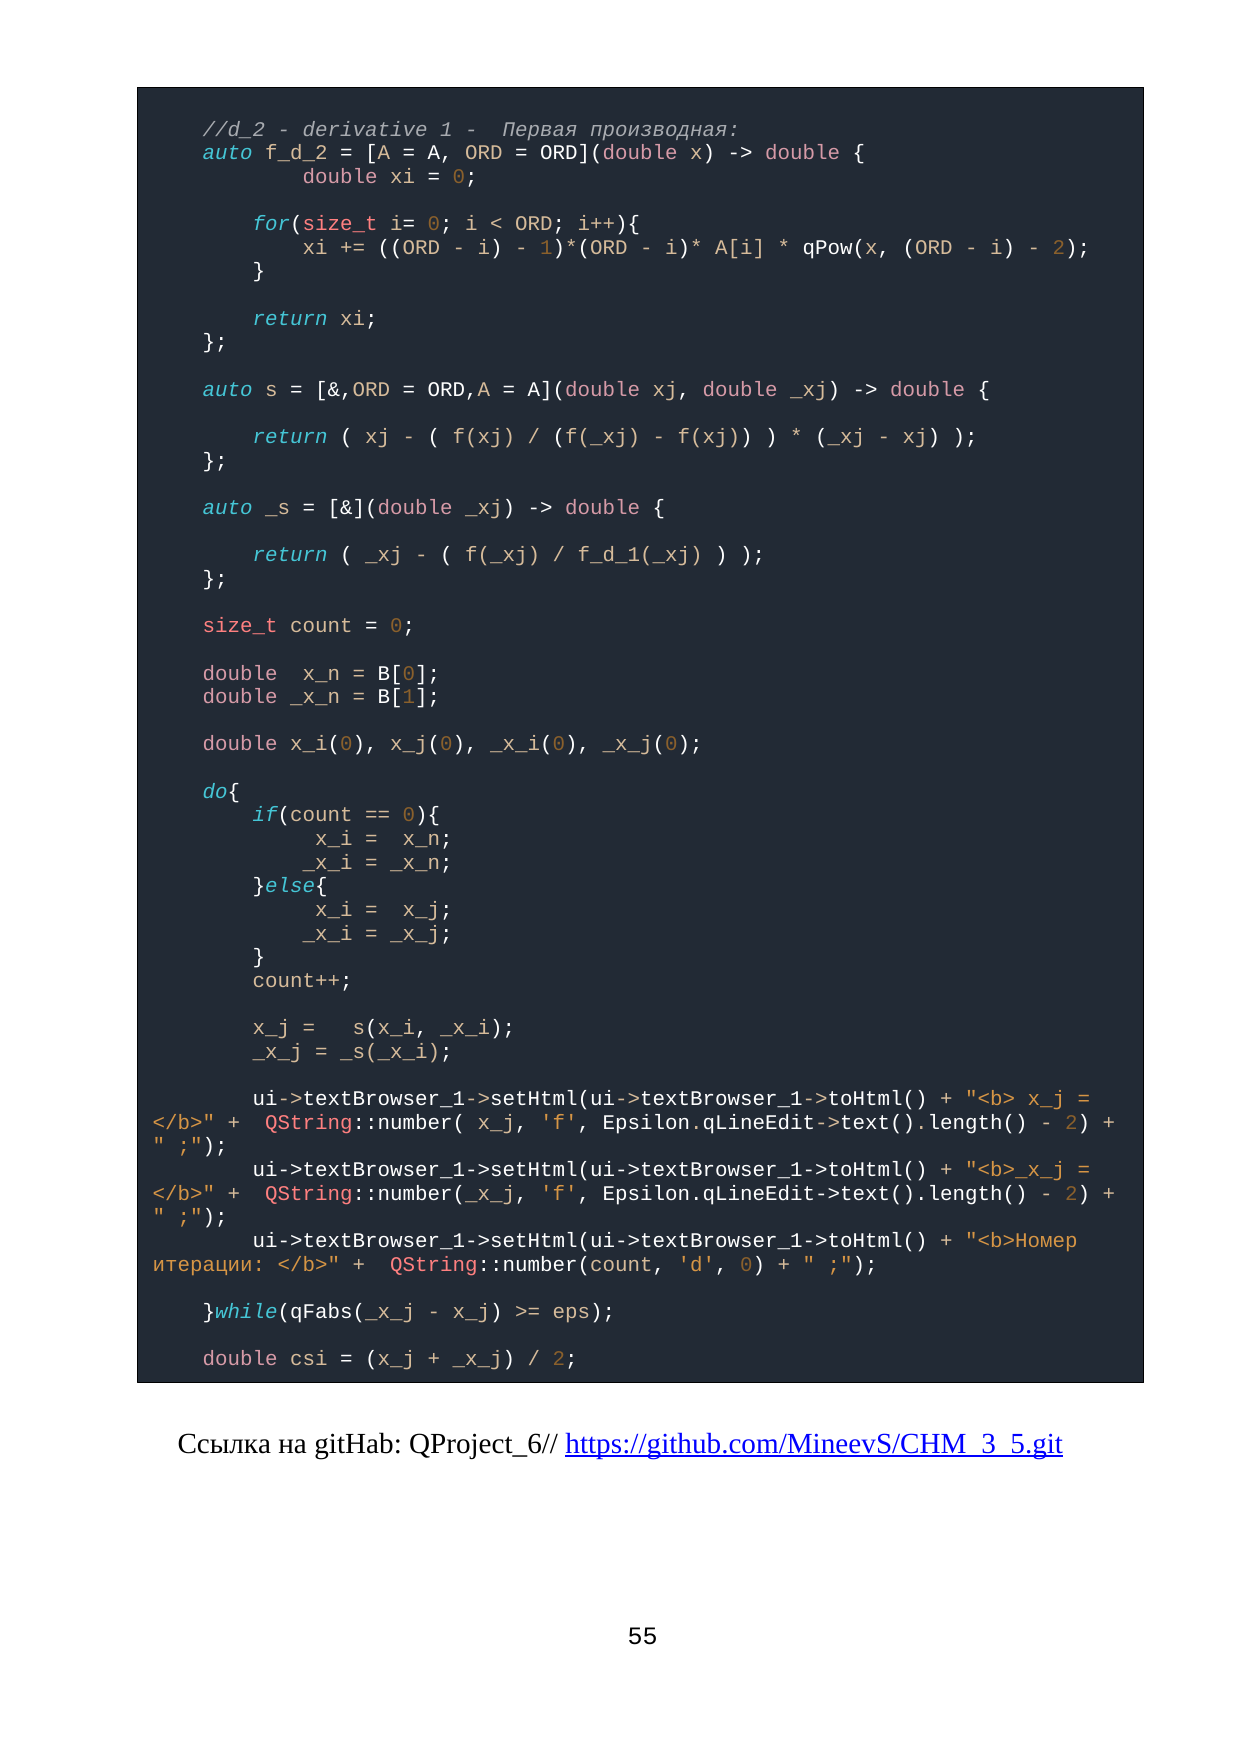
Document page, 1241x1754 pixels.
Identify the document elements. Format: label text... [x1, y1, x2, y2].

list Ссылка на gitHab: QProject_6// https://github.com/MineevS/CHM_3_5.git [177, 1426, 1107, 1460]
